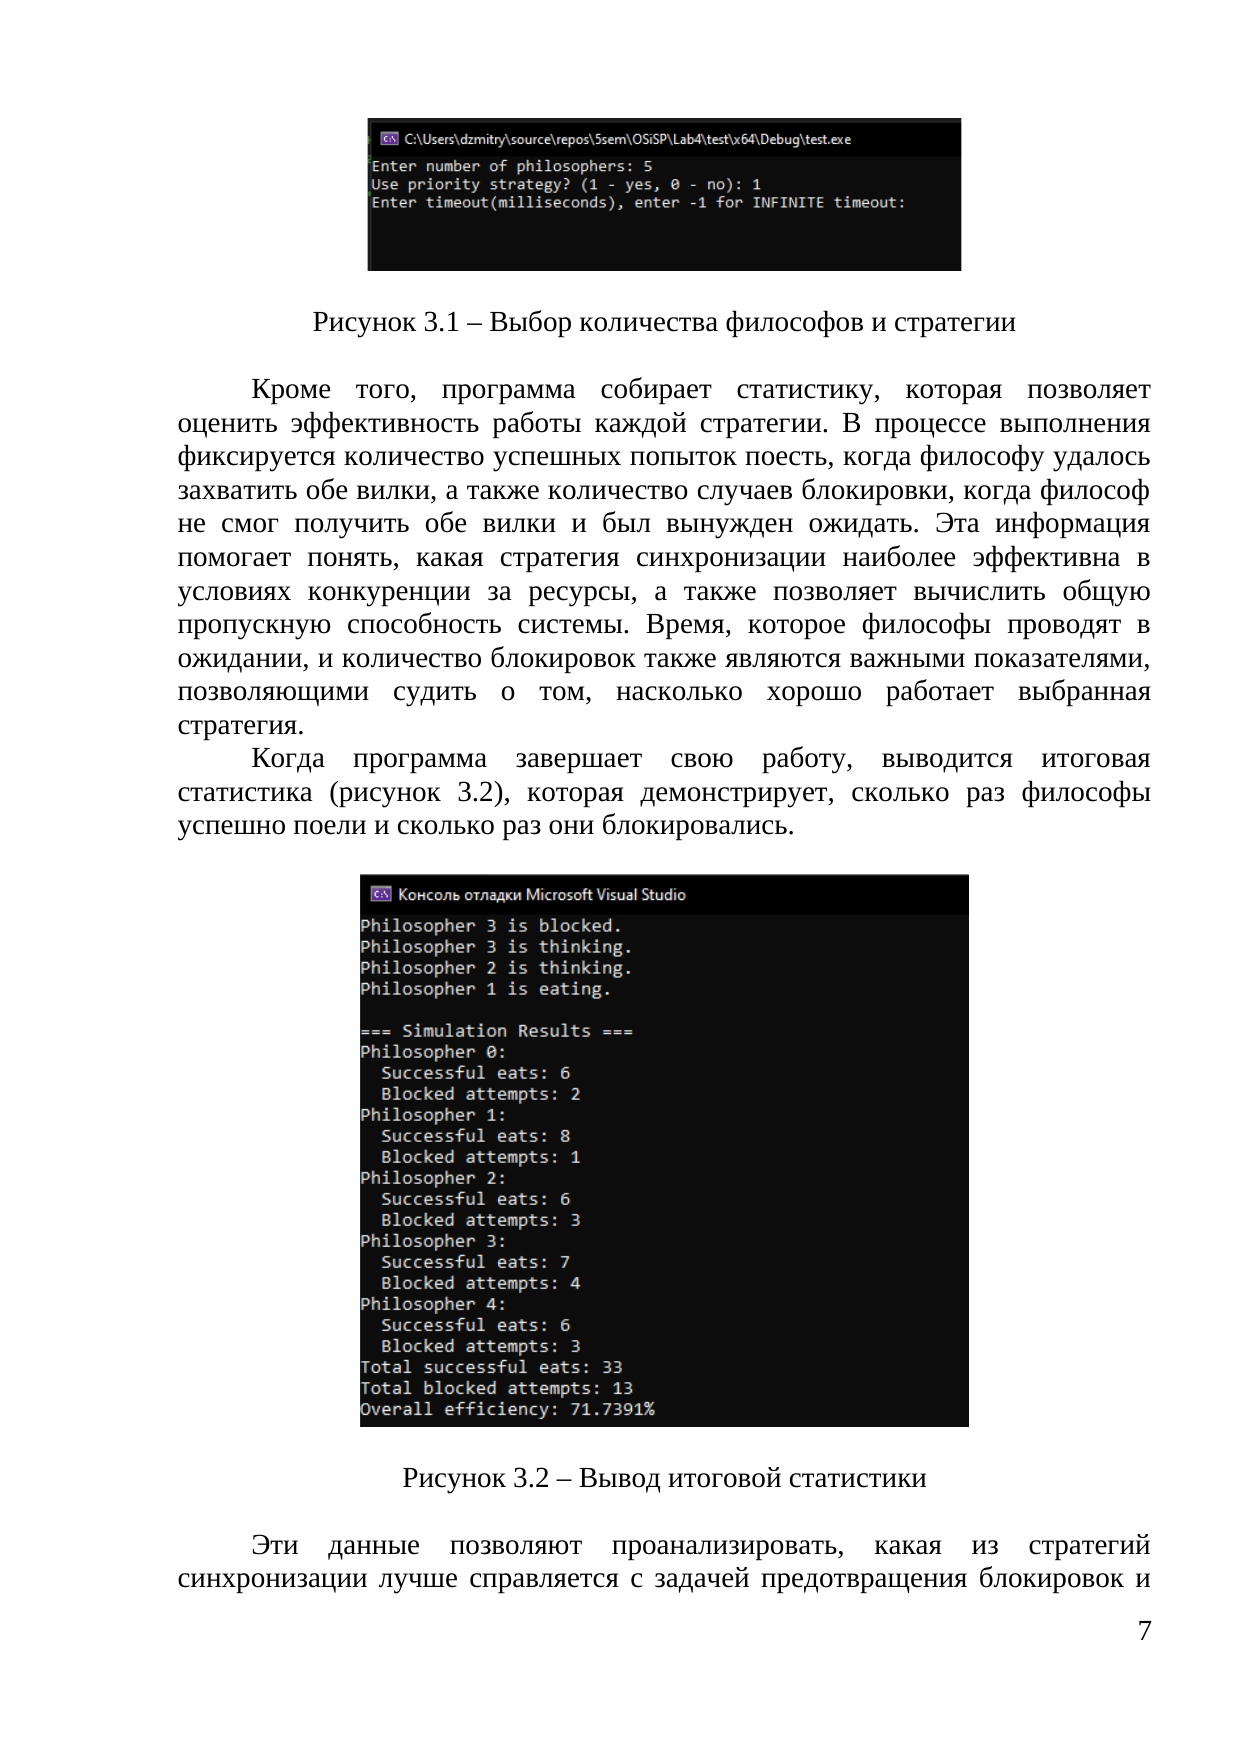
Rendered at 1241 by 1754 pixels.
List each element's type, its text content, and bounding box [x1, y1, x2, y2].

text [177, 1527, 1152, 1594]
text Рисунок 3.2 – Вывод итоговой статистики [177, 1460, 1152, 1493]
picture [367, 118, 962, 271]
text Кроме того, программа собирает статистику, которая позволяет оценить эффективность работы каждой стратегии. В процессе выполнения фиксируется количество успешных попыток поесть, когда философу удалось захватить обе вилки, а также количество случаев блокировки, когда философ не смог получить обе вилки и был вынужден ожидать. Эта информация помогает понять, какая стратегия синхронизации наиболее эффективна в условиях конкуренции за ресурсы, а также позволяет вычислить общую пропускную способность системы. Время, которое философы проводят в ожидании, и количество блокировок также являются важными показателями, позволяющими судить о том, насколько хорошо работает выбранная стратегия. [177, 371, 1152, 740]
text Когда программа завершает свою работу, выводится итоговая статистика (рисунок 3.2), которая демонстрирует, сколько раз философы успешно поели и сколько раз они блокировались. [177, 740, 1152, 841]
picture [360, 874, 969, 1427]
text Рисунок 3.1 – Выбор количества философов и стратегии [177, 304, 1152, 338]
